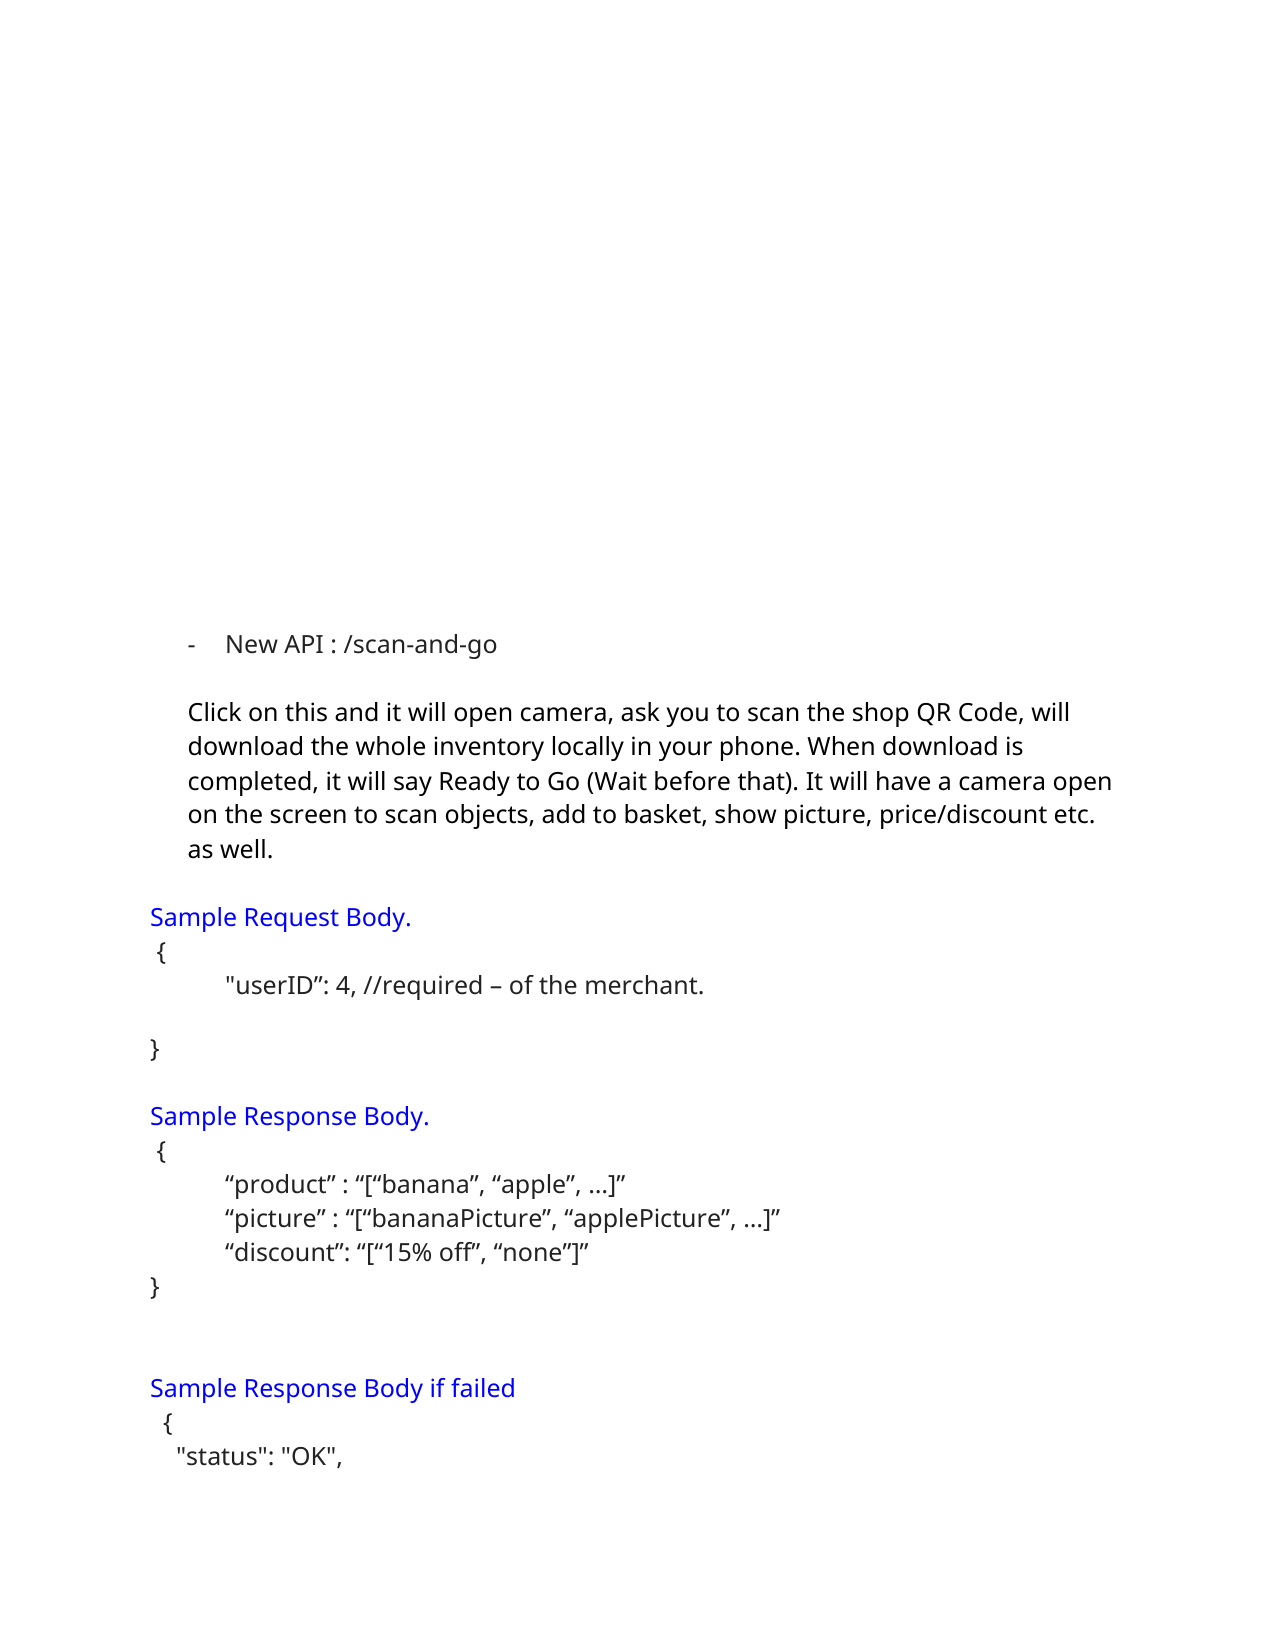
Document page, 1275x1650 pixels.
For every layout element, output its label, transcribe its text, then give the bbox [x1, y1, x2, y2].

text { [150, 1132, 1125, 1167]
text } [150, 1269, 1125, 1303]
text Click on this and it will open camera, ask you to scan the shop QR Code, will download the whole inventory locally in your phone. When download is completed, it will say Ready to Go (Wait before that). It will have a camera open on the screen to scan objects, add to basket, show picture, price/discount etc. as well. [187, 695, 1125, 865]
text “discount”: “[“15% off”, “none”]” [150, 1235, 1125, 1269]
text Sample Response Body if failed [150, 1371, 1125, 1405]
text } [150, 1030, 1125, 1064]
text { [150, 933, 1125, 967]
text Sample Response Body. [150, 1098, 1125, 1132]
text “product” : “[“banana”, “apple”, …]” [150, 1167, 1125, 1201]
text Sample Request Body. [150, 899, 1125, 933]
text "userID”: 4, //required – of the merchant. [150, 967, 1125, 1002]
text “picture” : “[“bananaPicture”, “applePicture”, …]” [150, 1201, 1125, 1235]
text { "status": "OK", "message": "Failed", "errors": [ "" ] } [150, 1405, 1125, 1473]
list New API : /scan-and-go [187, 627, 1125, 661]
